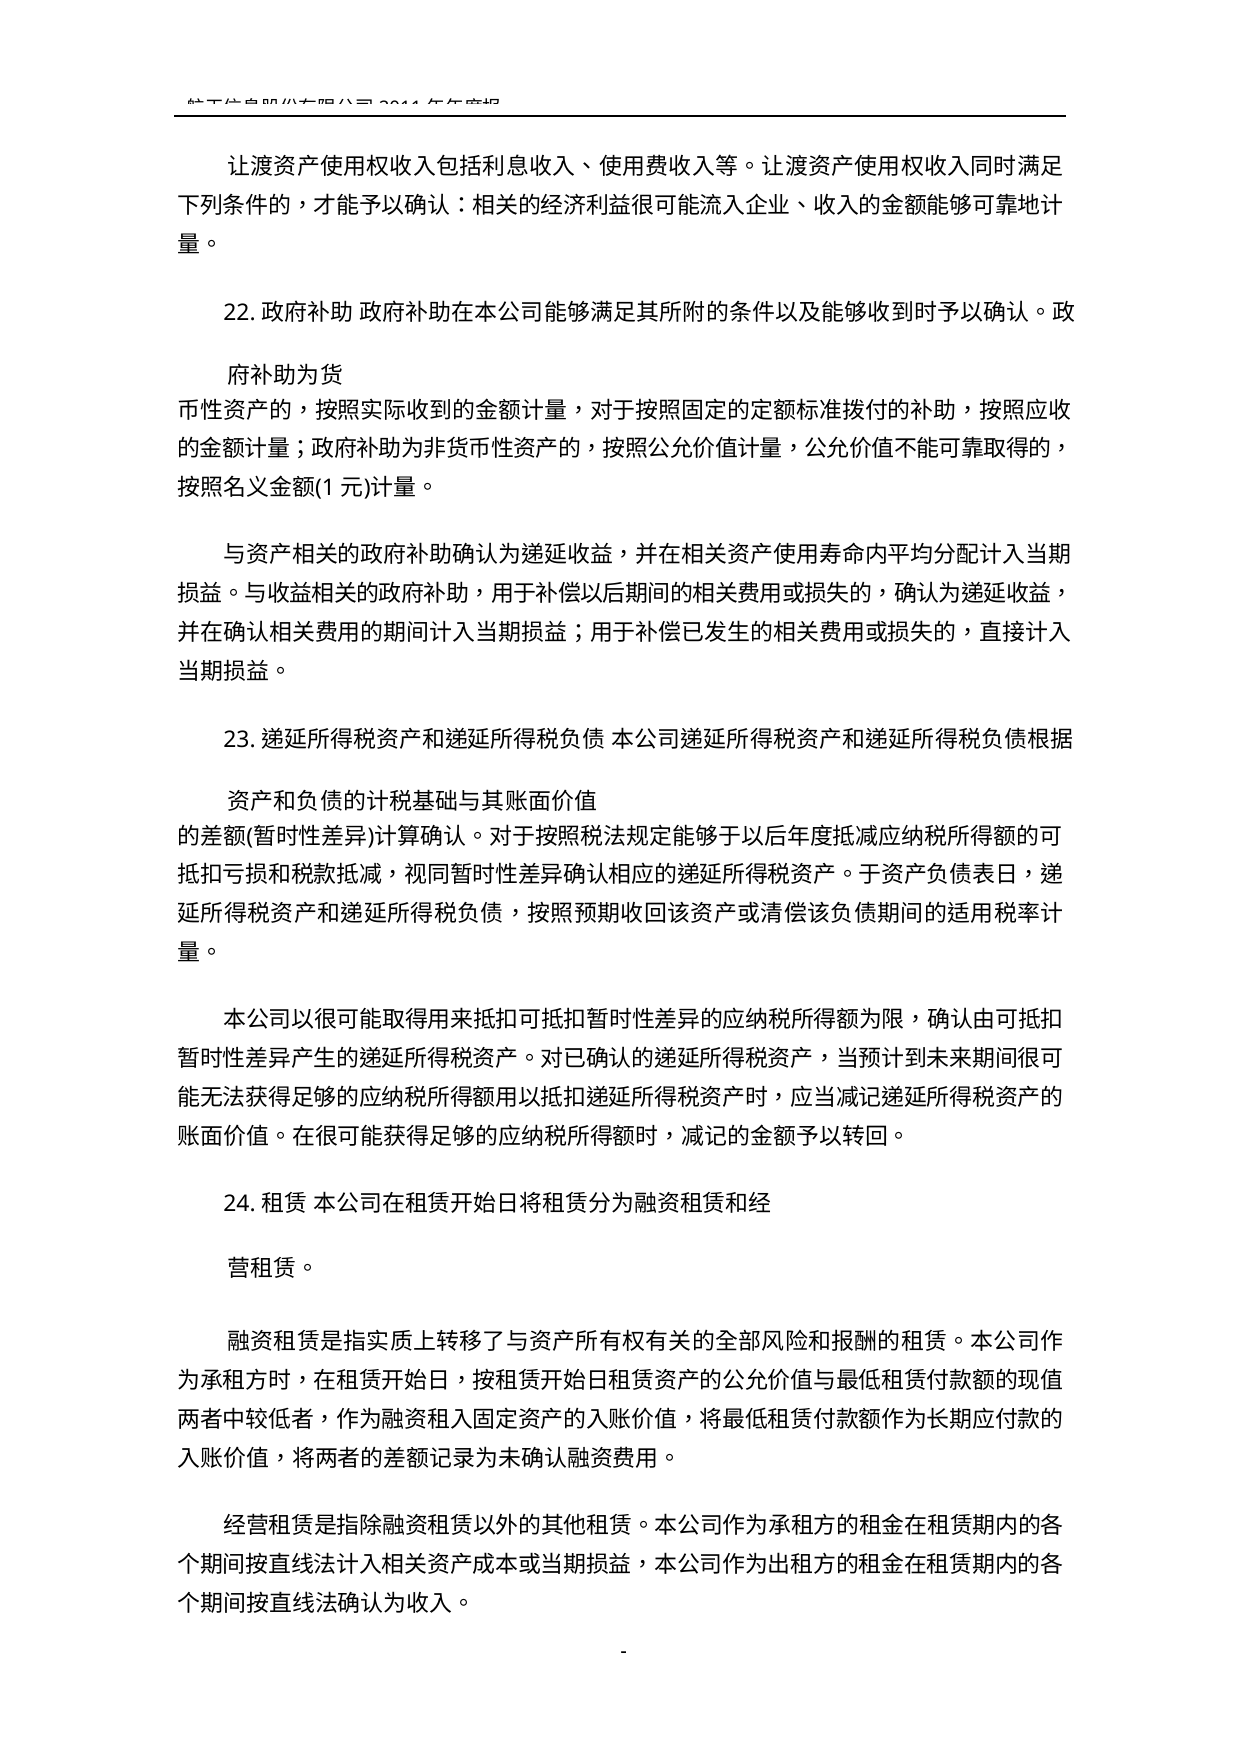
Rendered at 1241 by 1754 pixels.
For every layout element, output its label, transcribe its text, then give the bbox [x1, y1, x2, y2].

text 融资租赁是指实质上转移了与资产所有权有关的全部风险和报酬的租赁。本公司作 为承租方时，在租赁开始日，按租赁开始日租赁资产的公允价值与最低租赁付款额的现值 两者中较低者，作为融资租入固定资产的入账价值，将最低租赁付款额作为长期应付款的 入账价值，将两者的差额记录为未确认融资费用。 [177, 1325, 1064, 1473]
text 币性资产的，按照实际收到的金额计量，对于按照固定的定额标准拨付的补助，按照应收 [177, 396, 1086, 424]
text 22. 政府补助 政府补助在本公司能够满足其所附的条件以及能够收到时予以确认。政府补助为货 [223, 271, 1076, 396]
text 本公司以很可能取得用来抵扣可抵扣暂时性差异的应纳税所得额为限，确认由可抵扣 暂时性差异产生的递延所得税资产。对已确认的递延所得税资产，当预计到未来期间很可 能无法获得足够的应纳税所得额用以抵扣递延所得税资产时，应当减记递延所得税资产的 账面价值。在很可能获得足够的应纳税所得额时，减记的金额予以转回。 [177, 1003, 1064, 1151]
text 的差额(暂时性差异)计算确认。对于按照税法规定能够于以后年度抵减应纳税所得额的可 [177, 822, 1086, 851]
text 23. 递延所得税资产和递延所得税负债 本公司递延所得税资产和递延所得税负债根据资产和负债的计税基础与其账面价值 [223, 697, 1076, 822]
text 让渡资产使用权收入包括利息收入、使用费收入等。让渡资产使用权收入同时满足 下列条件的，才能予以确认：相关的经济利益很可能流入企业、收入的金额能够可靠地计 量。 [177, 150, 1064, 259]
text 经营租赁是指除融资租赁以外的其他租赁。本公司作为承租方的租金在租赁期内的各 个期间按直线法计入相关资产成本或当期损益，本公司作为出租方的租金在租赁期内的各 个期间按直线法确认为收入。 [177, 1509, 1064, 1618]
text 24. 租赁 本公司在租赁开始日将租赁分为融资租赁和经营租赁。 [223, 1187, 779, 1283]
text 抵扣亏损和税款抵减，视同暂时性差异确认相应的递延所得税资产。于资产负债表日，递 延所得税资产和递延所得税负债，按照预期收回该资产或清偿该负债期间的适用税率计 量。 [177, 858, 1064, 967]
text 与资产相关的政府补助确认为递延收益，并在相关资产使用寿命内平均分配计入当期 损益。与收益相关的政府补助，用于补偿以后期间的相关费用或损失的，确认为递延收益， 并在确认相关费用的期间计入当期损益；用于补偿已发生的相关费用或损失的，直接计入 当期损益。 [177, 537, 1076, 686]
text 的金额计量；政府补助为非货币性资产的，按照公允价值计量，公允价值不能可靠取得的， 按照名义金额(1 元)计量。 [177, 432, 1076, 502]
